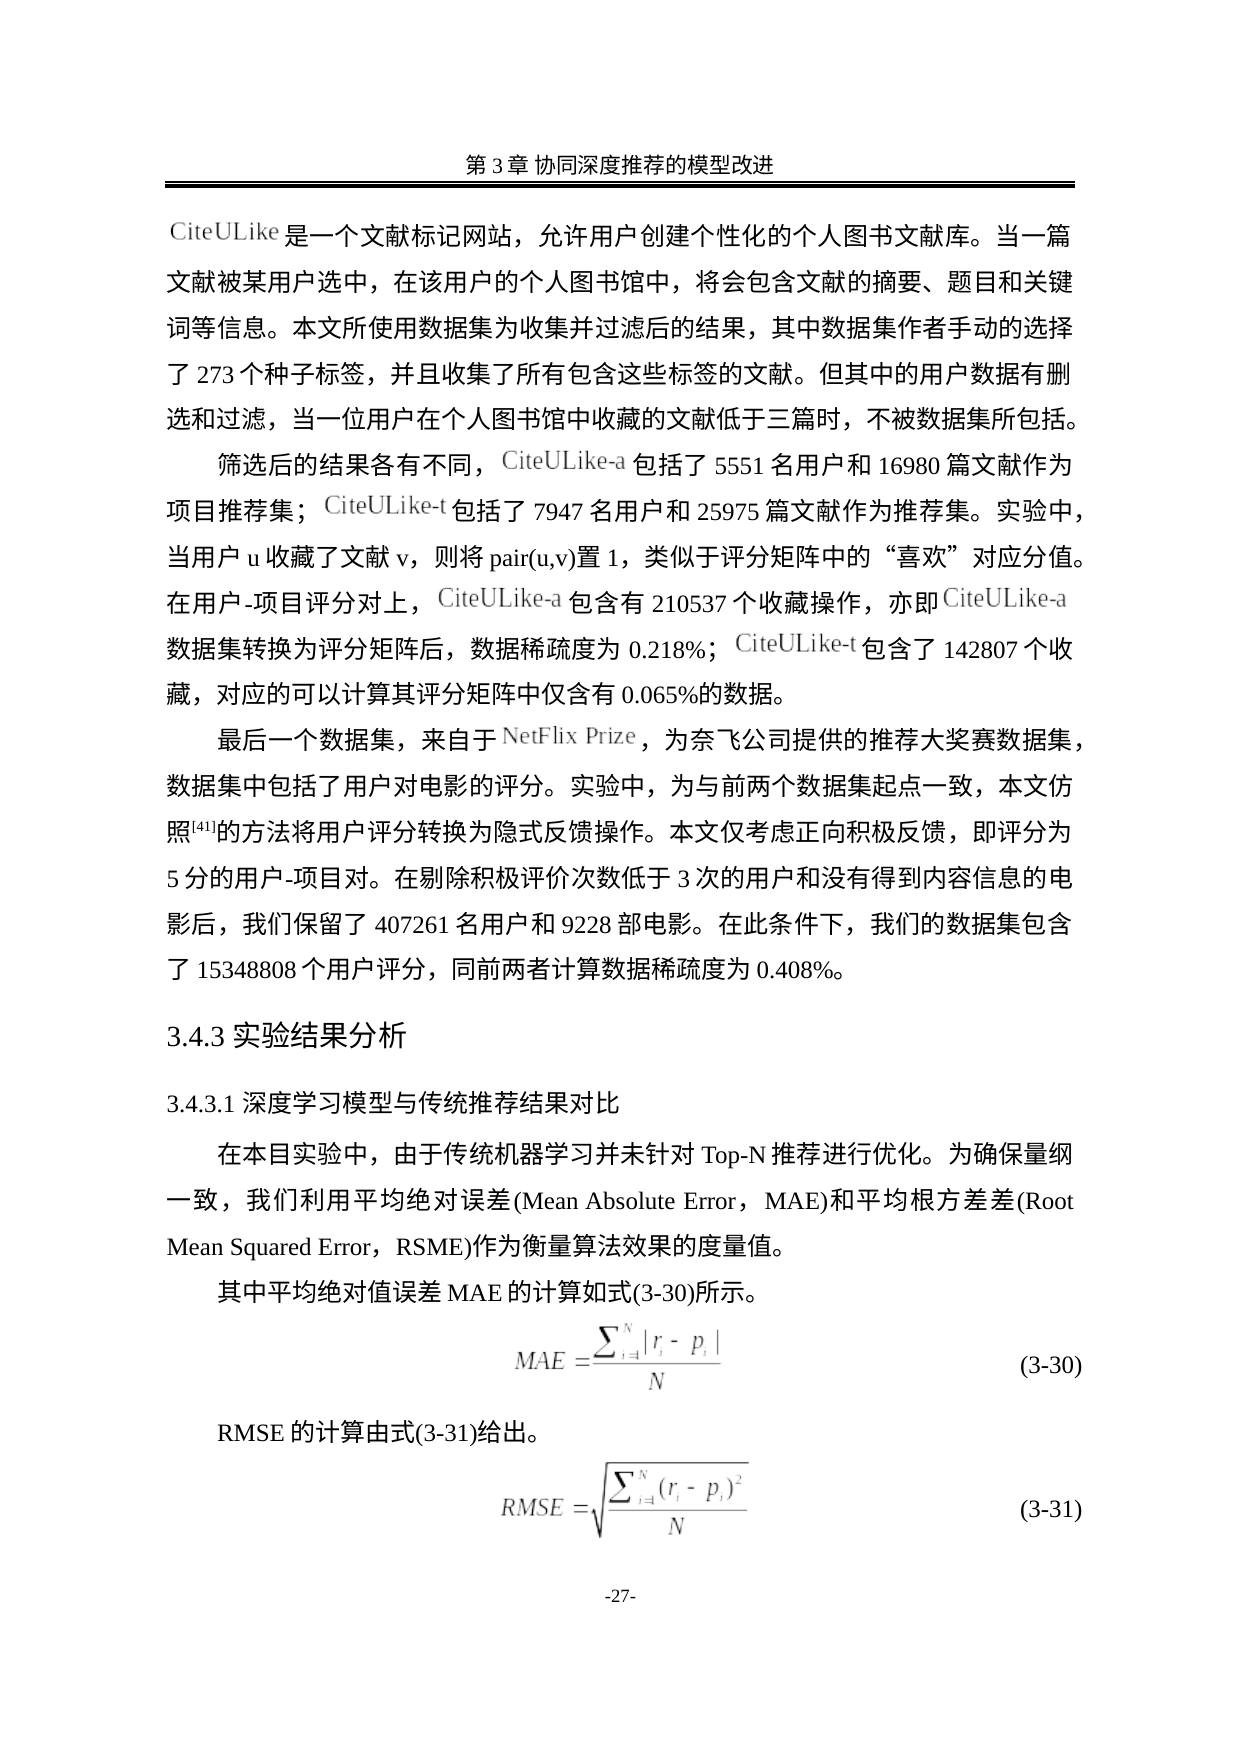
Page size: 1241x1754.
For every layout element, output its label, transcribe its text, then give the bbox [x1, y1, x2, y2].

table_header [978, 1449, 1093, 1550]
text RMSE的计算由式(3-31)给出。 [166, 1403, 1074, 1449]
text 深度学习模型与传统推荐结果对比 [166, 1078, 1074, 1125]
subtitle 实验结果分析 [166, 1009, 1074, 1055]
table_header [147, 1449, 977, 1550]
text 最后一个数据集，来自于，为奈飞公司提供的推荐大奖赛数据集，数据集中包括了用户对电影的评分。实验中，为与前两个数据集起点一致，本文仿照[41]的方法将用户评分转换为隐式反馈操作。本文仅考虑正向积极反馈，即评分为5分的用户-项目对。在剔除积极评价次数低于3次的用户和没有得到内容信息的电影后，我们保留了407261名用户和9228部电影。在此条件下，我们的数据集包含了15348808个用户评分，同前两者计算数据稀疏度为0.408%。 [166, 711, 1074, 986]
text 筛选后的结果各有不同，包括了5551名用户和16980篇文献作为项目推荐集；包括了7947名用户和25975篇文献作为推荐集。实验中，当用户u收藏了文献v，则将pair(u,v)置1，类似于评分矩阵中的“喜欢”对应分值。在用户-项目评分对上，包含有210537个收藏操作，亦即数据集转换为评分矩阵后，数据稀疏度为0.218%；包含了142807个收藏，对应的可以计算其评分矩阵中仅含有0.065%的数据。 [166, 436, 1074, 711]
table_header [147, 1309, 977, 1403]
text 其中平均绝对值误差MAE的计算如式(3-30)所示。 [166, 1263, 1074, 1308]
table_header [978, 1309, 1093, 1403]
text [166, 207, 1074, 436]
text 在本目实验中，由于传统机器学习并未针对Top-N推荐进行优化。为确保量纲一致，我们利用平均绝对误差(Mean Absolute Error，MAE)和平均根方差差(Root Mean Squared Error，RSME)作为衡量算法效果的度量值。 [166, 1125, 1074, 1263]
